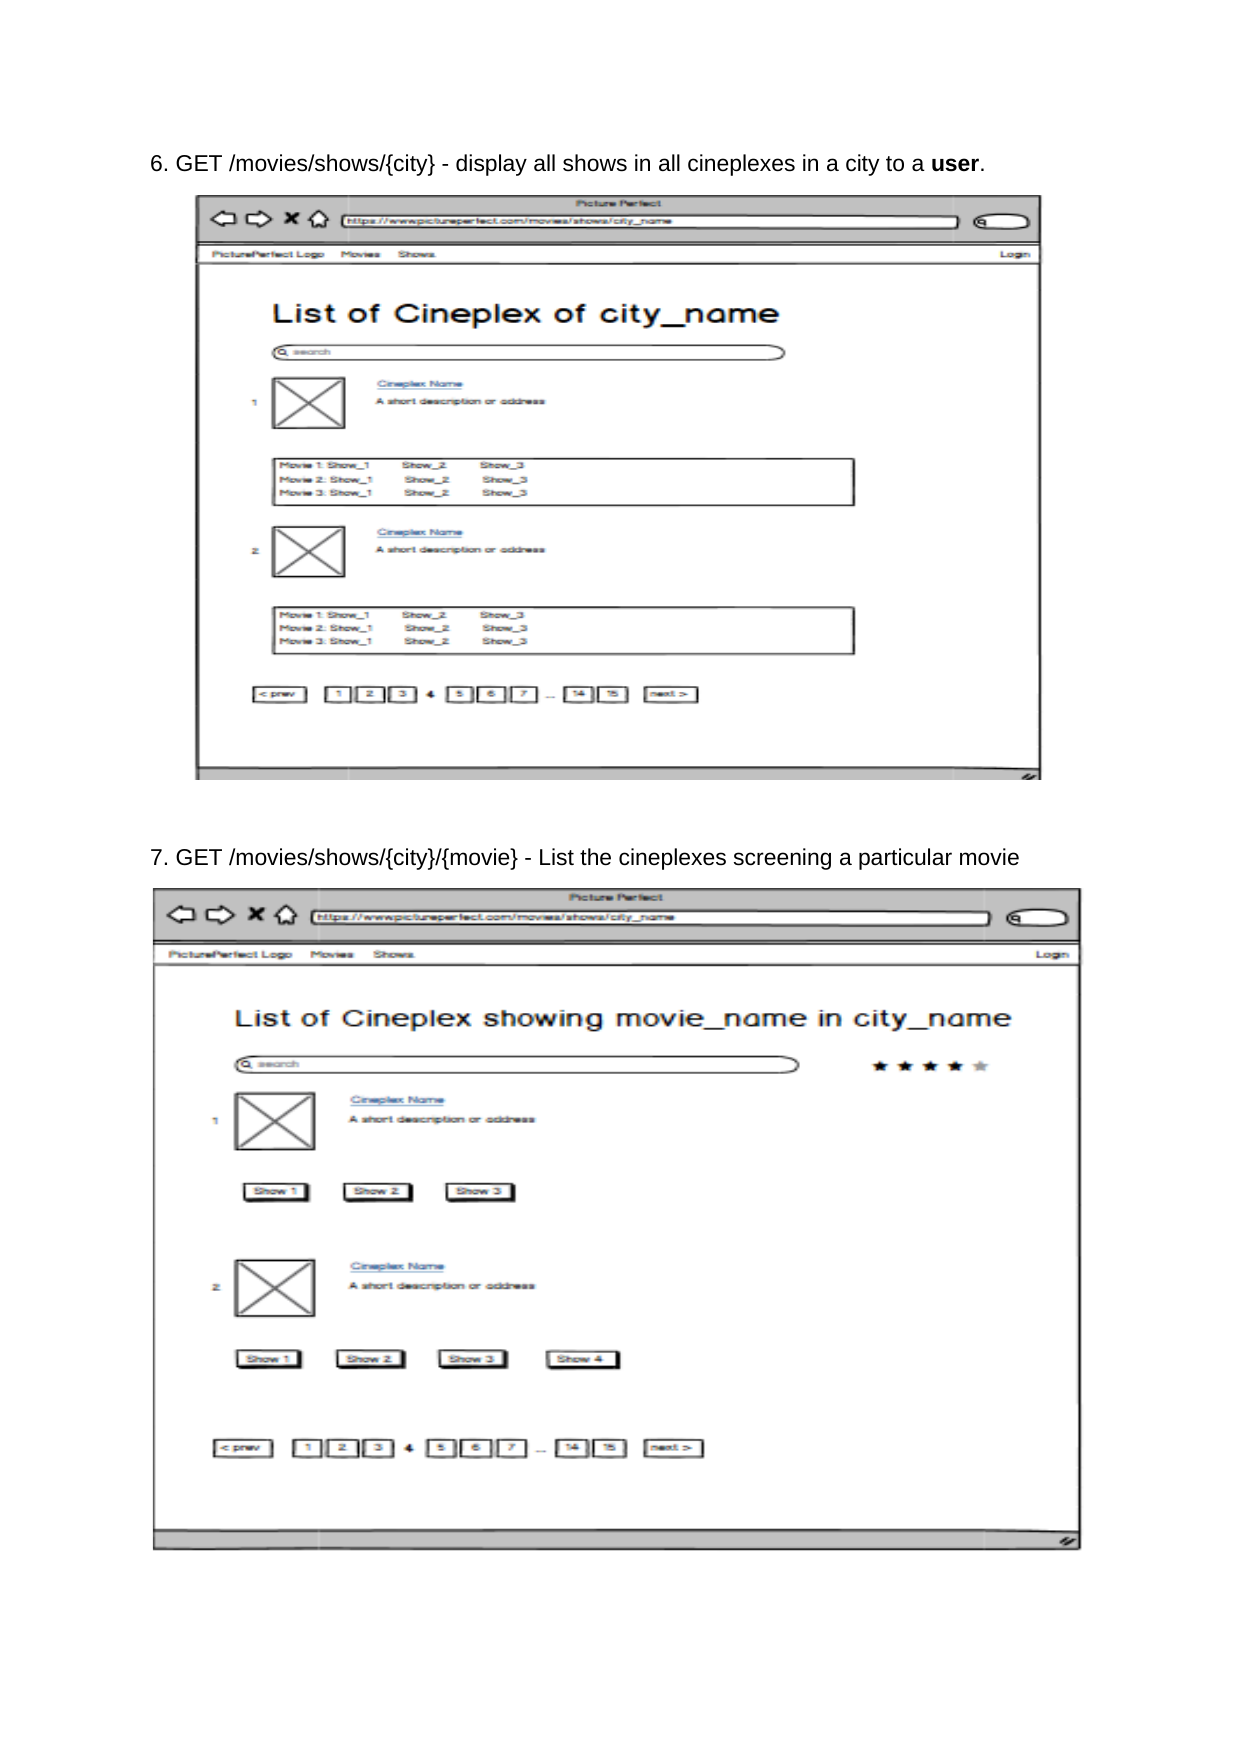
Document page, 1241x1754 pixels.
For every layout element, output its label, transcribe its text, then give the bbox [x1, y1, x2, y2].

text 7. GET /movies/shows/{city}/{movie} - List the cineplexes screening a particular movie [150, 843, 1090, 870]
picture [193, 195, 1048, 780]
text 6. GET /movies/shows/{city} - display all shows in all cineplexes in a city to a user. [150, 150, 1090, 176]
picture [152, 888, 1088, 1552]
